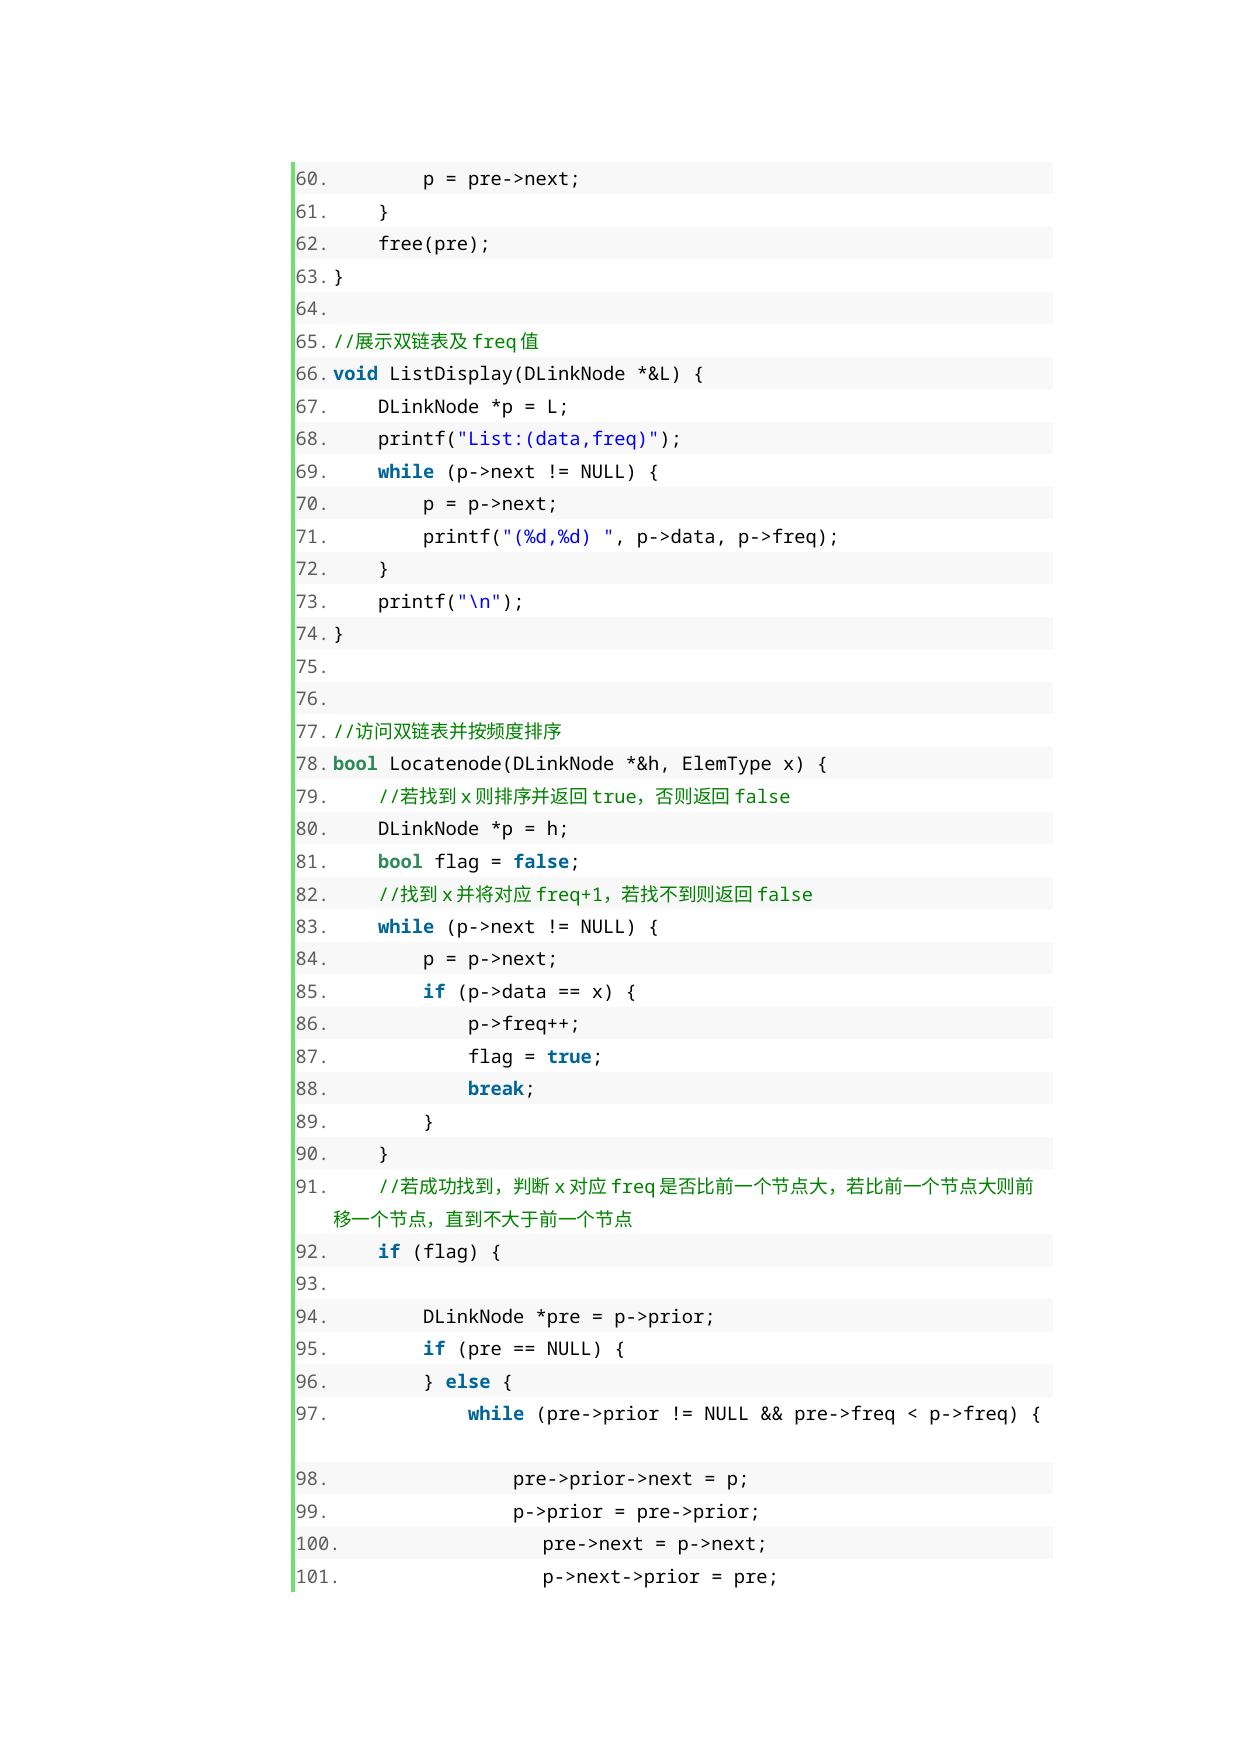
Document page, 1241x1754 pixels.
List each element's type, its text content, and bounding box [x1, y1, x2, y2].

list //若找到x则排序并返回true，否则返回false [295, 779, 1053, 812]
list DLinkNode *p = L; [295, 389, 1053, 422]
list bool Locatenode(DLinkNode *&h, ElemType x) { [295, 747, 1053, 779]
list printf("\n"); [295, 584, 1053, 617]
list p->next->prior = pre; [295, 1559, 1053, 1592]
list DLinkNode *p = h; [295, 812, 1053, 844]
list DLinkNode *pre = p->prior; [295, 1299, 1053, 1332]
list //若成功找到，判断x对应freq是否比前一个节点大，若比前一个节点大则前移一个节点，直到不大于前一个节点 [295, 1169, 1053, 1234]
list if (flag) { [295, 1234, 1053, 1267]
list p = pre->next; [295, 162, 1053, 194]
list } else { [295, 1364, 1053, 1397]
list p->freq++; [295, 1007, 1053, 1039]
list p = p->next; [295, 487, 1053, 519]
list while (p->next != NULL) { [295, 454, 1053, 487]
list printf("List:(data,freq)"); [295, 422, 1053, 454]
list bool flag = false; [295, 844, 1053, 877]
list pre->next = p->next; [295, 1527, 1053, 1559]
list //访问双链表并按频度排序 [295, 714, 1053, 747]
list p = p->next; [295, 942, 1053, 974]
list if (p->data == x) { [295, 974, 1053, 1007]
list break; [295, 1072, 1053, 1104]
list } [295, 1137, 1053, 1169]
list flag = true; [295, 1039, 1053, 1072]
list void ListDisplay(DLinkNode *&L) { [295, 357, 1053, 389]
list //展示双链表及freq值 [295, 324, 1053, 357]
list if (pre == NULL) { [295, 1332, 1053, 1364]
list while (p->next != NULL) { [295, 909, 1053, 942]
list pre->prior->next = p; [295, 1462, 1053, 1494]
list } [295, 552, 1053, 584]
list } [295, 1104, 1053, 1137]
list p->prior = pre->prior; [295, 1494, 1053, 1527]
list //找到x并将对应freq+1，若找不到则返回false [295, 877, 1053, 909]
list } [295, 259, 1053, 292]
list while (pre->prior != NULL && pre->freq < p->freq) { [295, 1397, 1053, 1462]
list } [295, 617, 1053, 649]
list } [295, 194, 1053, 227]
list printf("(%d,%d) ", p->data, p->freq); [295, 519, 1053, 552]
list free(pre); [295, 227, 1053, 259]
